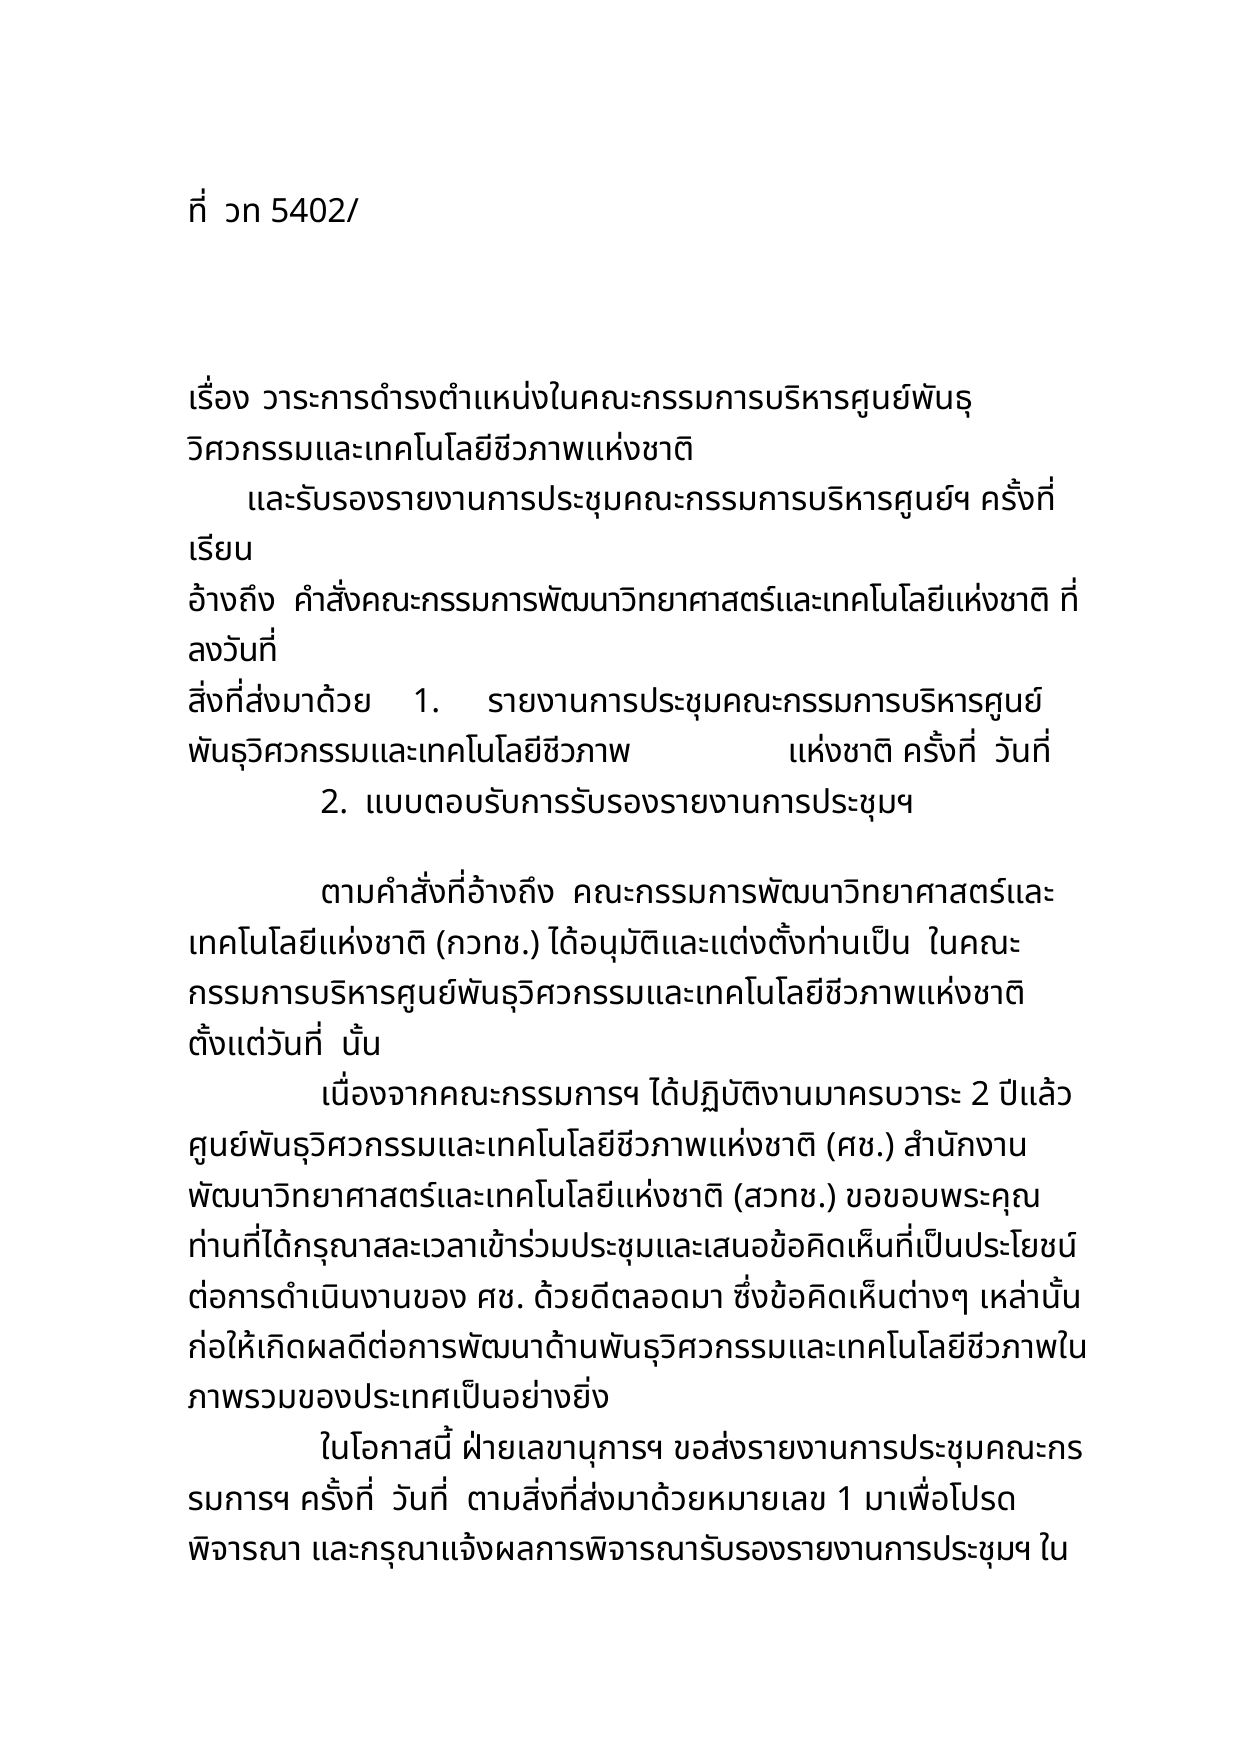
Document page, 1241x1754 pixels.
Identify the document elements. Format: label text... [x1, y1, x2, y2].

text เรื่อง วาระการดำรงตำแหน่งในคณะกรรมการบริหารศูนย์พันธุวิศวกรรมและเทคโนโลยีชีวภาพแห่งชาติ [187, 374, 1090, 475]
text เนื่องจากคณะกรรมการฯ ได้ปฏิบัติงานมาครบวาระ 2 ปีแล้ว ศูนย์พันธุวิศวกรรมและเทคโนโลยีชีวภาพแห่งชาติ (ศช.) สำนักงานพัฒนาวิทยาศาสตร์และเทคโนโลยีแห่งชาติ (สวทช.) ขอขอบพระคุณท่านที่ได้กรุณาสละเวลาเข้าร่วมประชุมและเสนอข้อคิดเห็นที่เป็นประโยชน์ต่อการดำเนินงานของ ศช. ด้วยดีตลอดมา ซึ่งข้อคิดเห็นต่างๆ เหล่านั้น ก่อให้เกิดผลดีต่อการพัฒนาด้านพันธุวิศวกรรมและเทคโนโลยีชีวภาพในภาพรวมของประเทศเป็นอย่างยิ่ง [187, 1070, 1090, 1424]
text และรับรองรายงานการประชุมคณะกรรมการบริหารศูนย์ฯ ครั้งที่ [187, 475, 1090, 525]
text อ้างถึง คำสั่งคณะกรรมการพัฒนาวิทยาศาสตร์และเทคโนโลยีแห่งชาติ ที่ ลงวันที่ [187, 576, 1090, 677]
text 2. แบบตอบรับการรับรองรายงานการประชุมฯ [187, 778, 1090, 828]
text เรียน [187, 525, 1090, 576]
text สิ่งที่ส่งมาด้วย 1. รายงานการประชุมคณะกรรมการบริหารศูนย์พันธุวิศวกรรมและเทคโนโลยีชีวภาพ แห่งชาติ ครั้งที่ วันที่ [187, 677, 1090, 778]
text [187, 1424, 1090, 1575]
text ตามคำสั่งที่อ้างถึง คณะกรรมการพัฒนาวิทยาศาสตร์และเทคโนโลยีแห่งชาติ (กวทช.) ได้อนุมัติและแต่งตั้งท่านเป็น ในคณะกรรมการบริหารศูนย์พันธุวิศวกรรมและเทคโนโลยีชีวภาพแห่งชาติ ตั้งแต่วันที่ นั้น [187, 868, 1090, 1070]
subtitle ที่ วท 5402/ [187, 187, 1090, 238]
